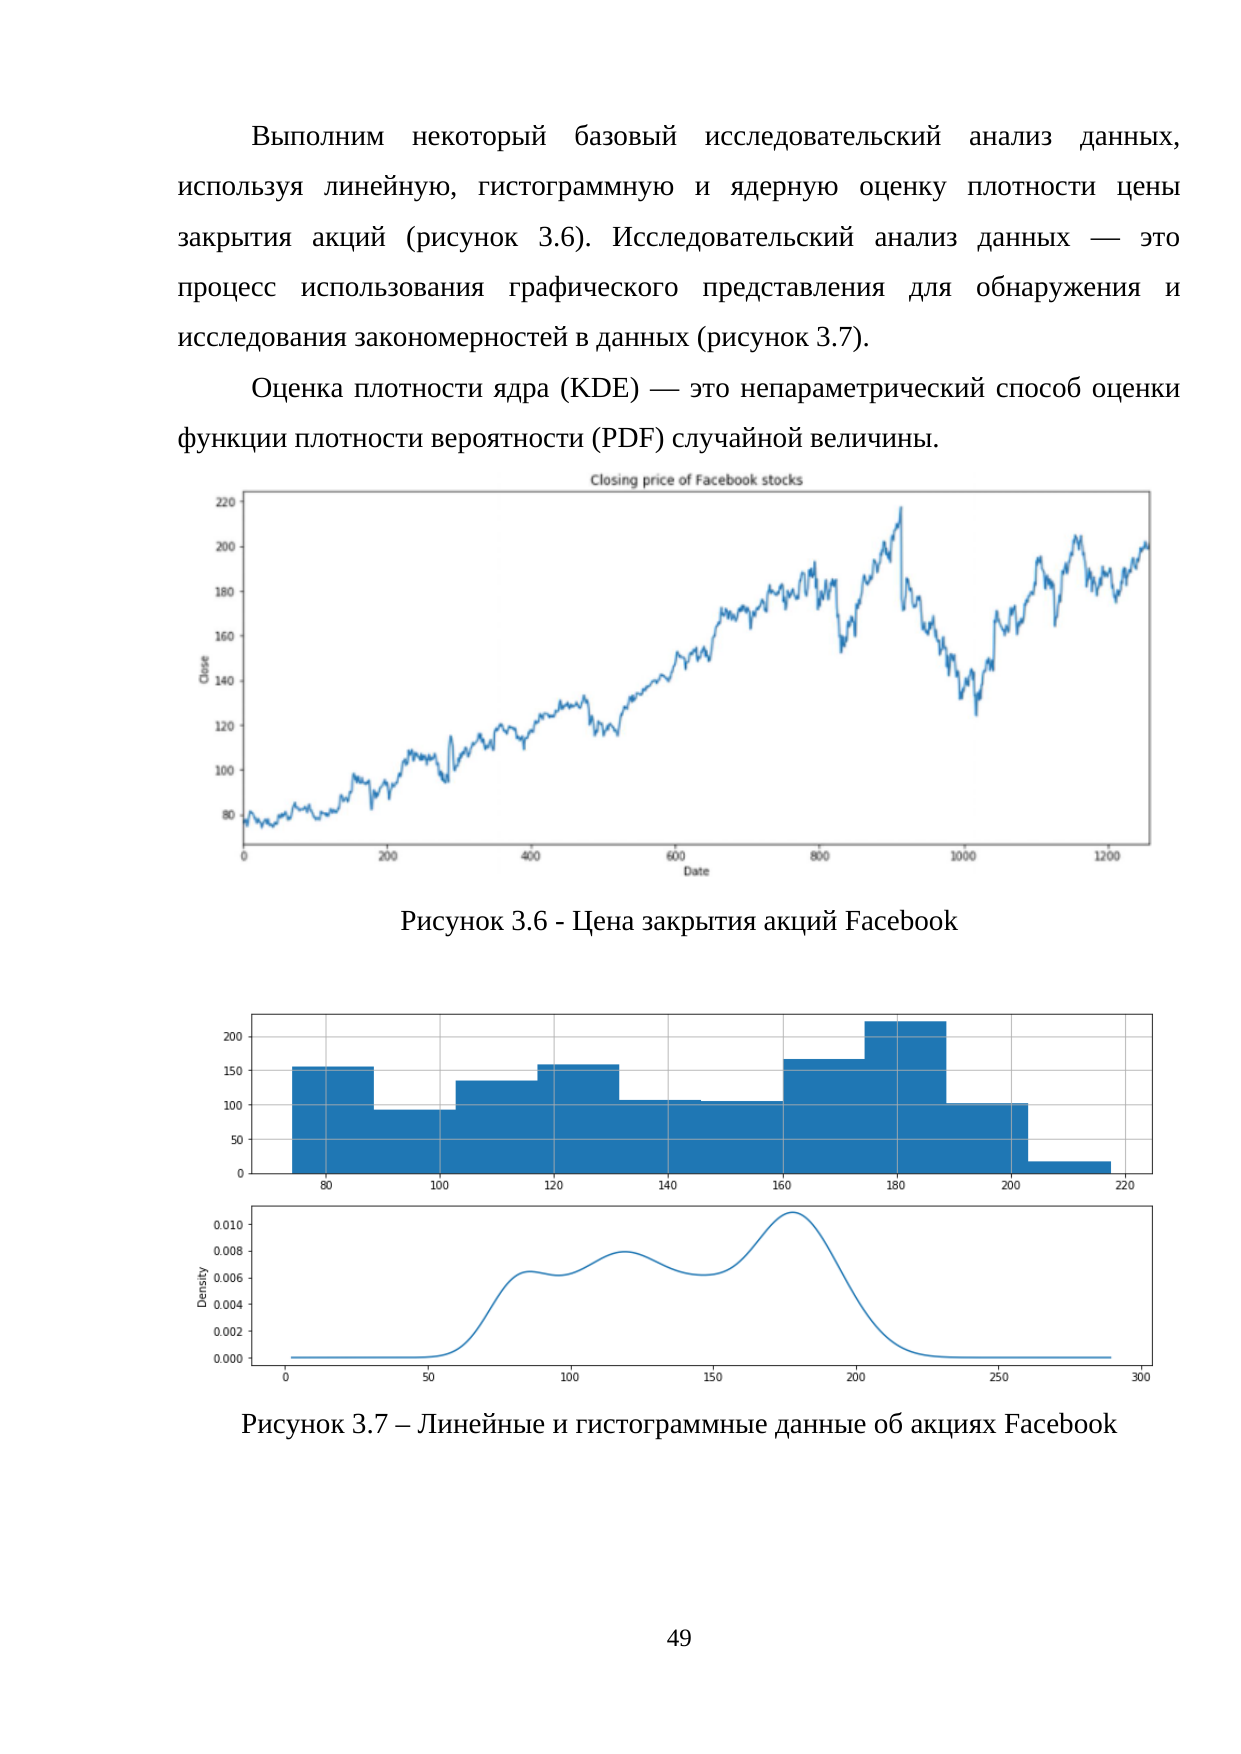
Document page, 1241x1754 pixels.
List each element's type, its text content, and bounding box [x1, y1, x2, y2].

picture [192, 470, 1167, 889]
text Выполним некоторый базовый исследовательский анализ данных, используя линейную, гистограммную и ядерную оценку плотности цены закрытия акций (рисунок 3.6). Исследовательский анализ данных — это процесс использования графического представления для обнаружения и исследования закономерностей в данных (рисунок 3.7). [177, 118, 1181, 353]
text Оценка плотности ядра (KDE) — это непараметрический способ оценки функции плотности вероятности (PDF) случайной величины. [177, 370, 1181, 453]
text Рисунок 3.7 – Линейные и гистограммные данные об акциях Facebook [177, 1406, 1181, 1439]
picture [192, 1003, 1167, 1392]
text Рисунок 3.6 - Цена закрытия акций Facebook [177, 903, 1181, 937]
